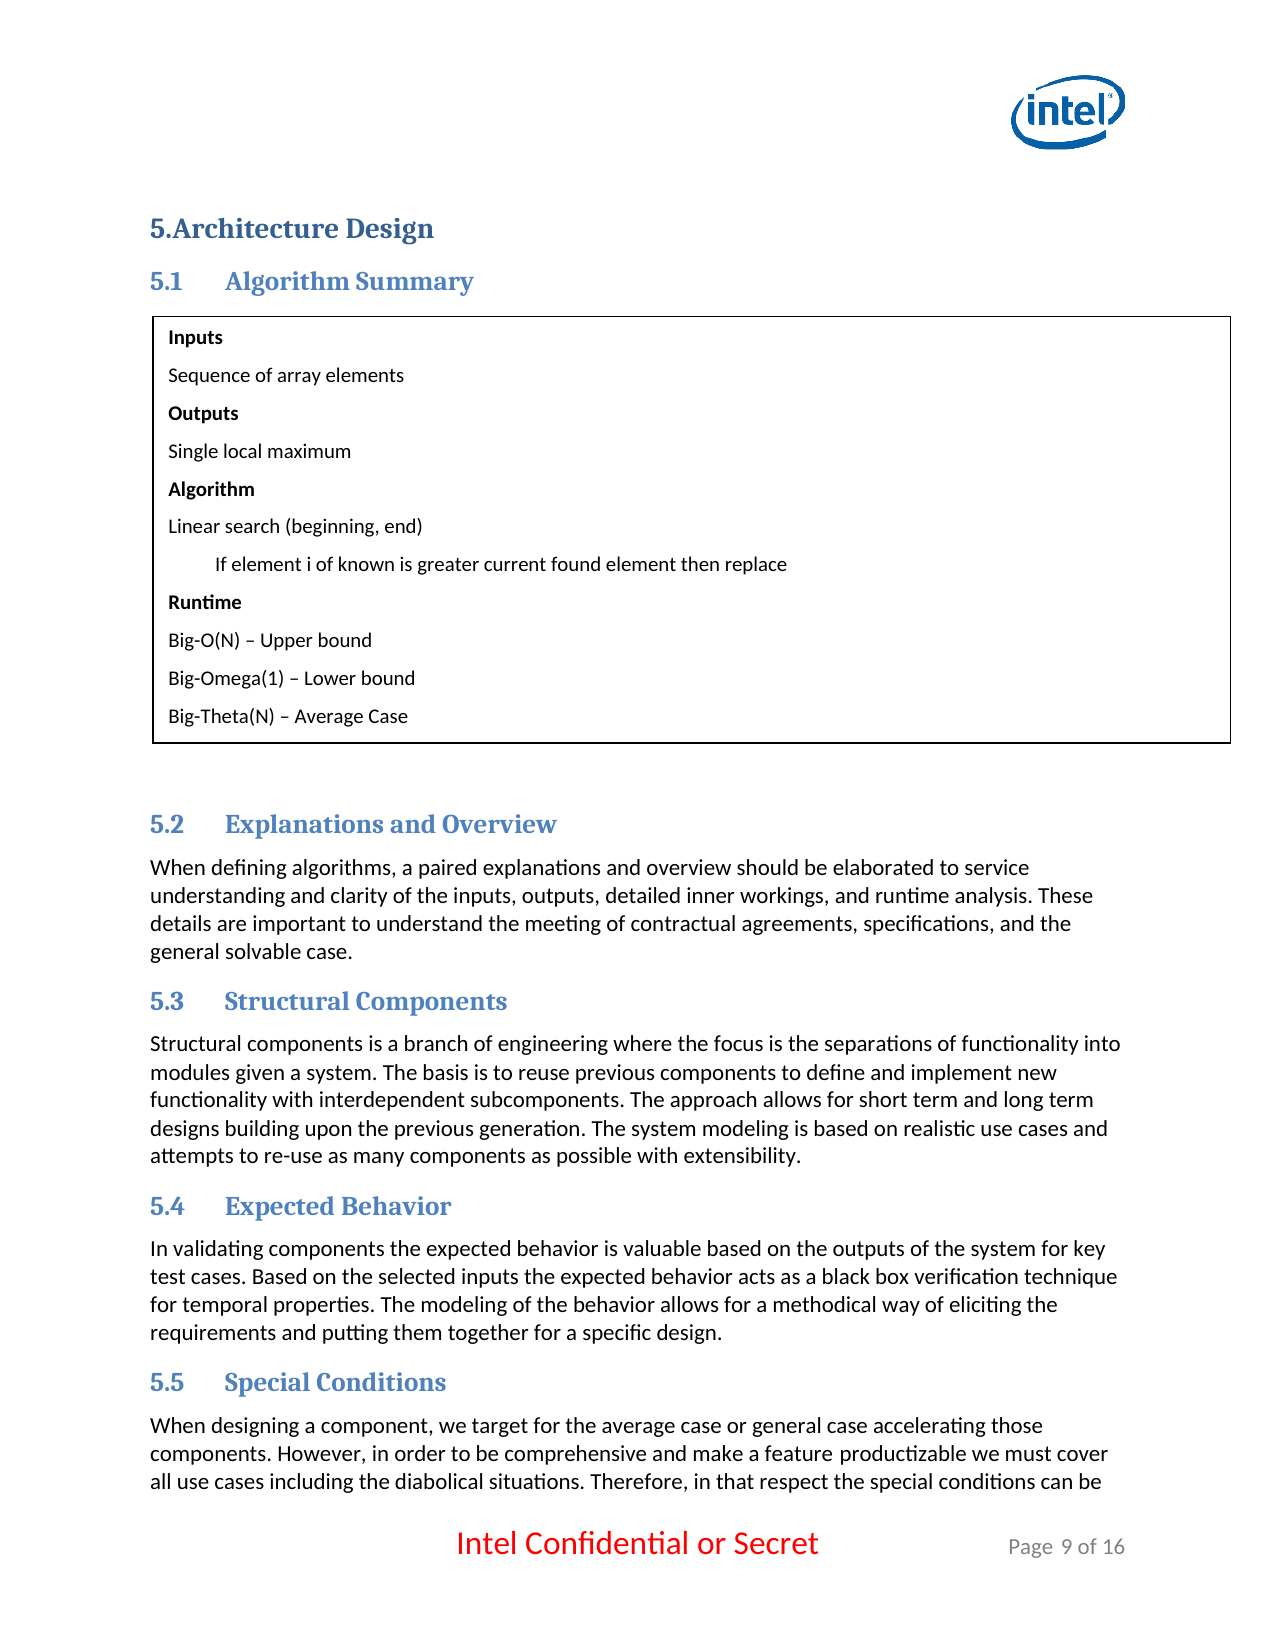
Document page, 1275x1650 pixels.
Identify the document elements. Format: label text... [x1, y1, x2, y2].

subtitle Explanations and Overview [150, 809, 1125, 841]
subtitle Special Conditions [150, 1367, 1125, 1398]
subtitle Expected Behavior [150, 1191, 1125, 1222]
subtitle Structural Components [150, 986, 1125, 1017]
text Structural components is a branch of engineering where the focus is the separations of functionality into modules given a system. The basis is to reuse previous components to define and implement new functionality with interdependent subcomponents. The approach allows for short term and long term designs building upon the previous generation. The system modeling is based on realistic use cases and attempts to re-use as many components as possible with extensibility. [150, 1029, 1125, 1170]
text In validating components the expected behavior is valuable based on the outputs of the system for key test cases. Based on the selected inputs the expected behavior acts as a black box verification technique for temporal properties. The modeling of the behavior allows for a methodical way of eliciting the requirements and putting them together for a specific design. [150, 1234, 1125, 1346]
subtitle Algorithm Summary [150, 266, 1125, 297]
subtitle Architecture Design [150, 212, 1125, 246]
text When defining algorithms, a paired explanations and overview should be elaborated to service understanding and clarity of the inputs, outputs, detailed inner workings, and runtime analysis. These details are important to understand the meeting of contractual agreements, specifications, and the general solvable case. [150, 853, 1125, 965]
picture [1010, 75, 1125, 150]
